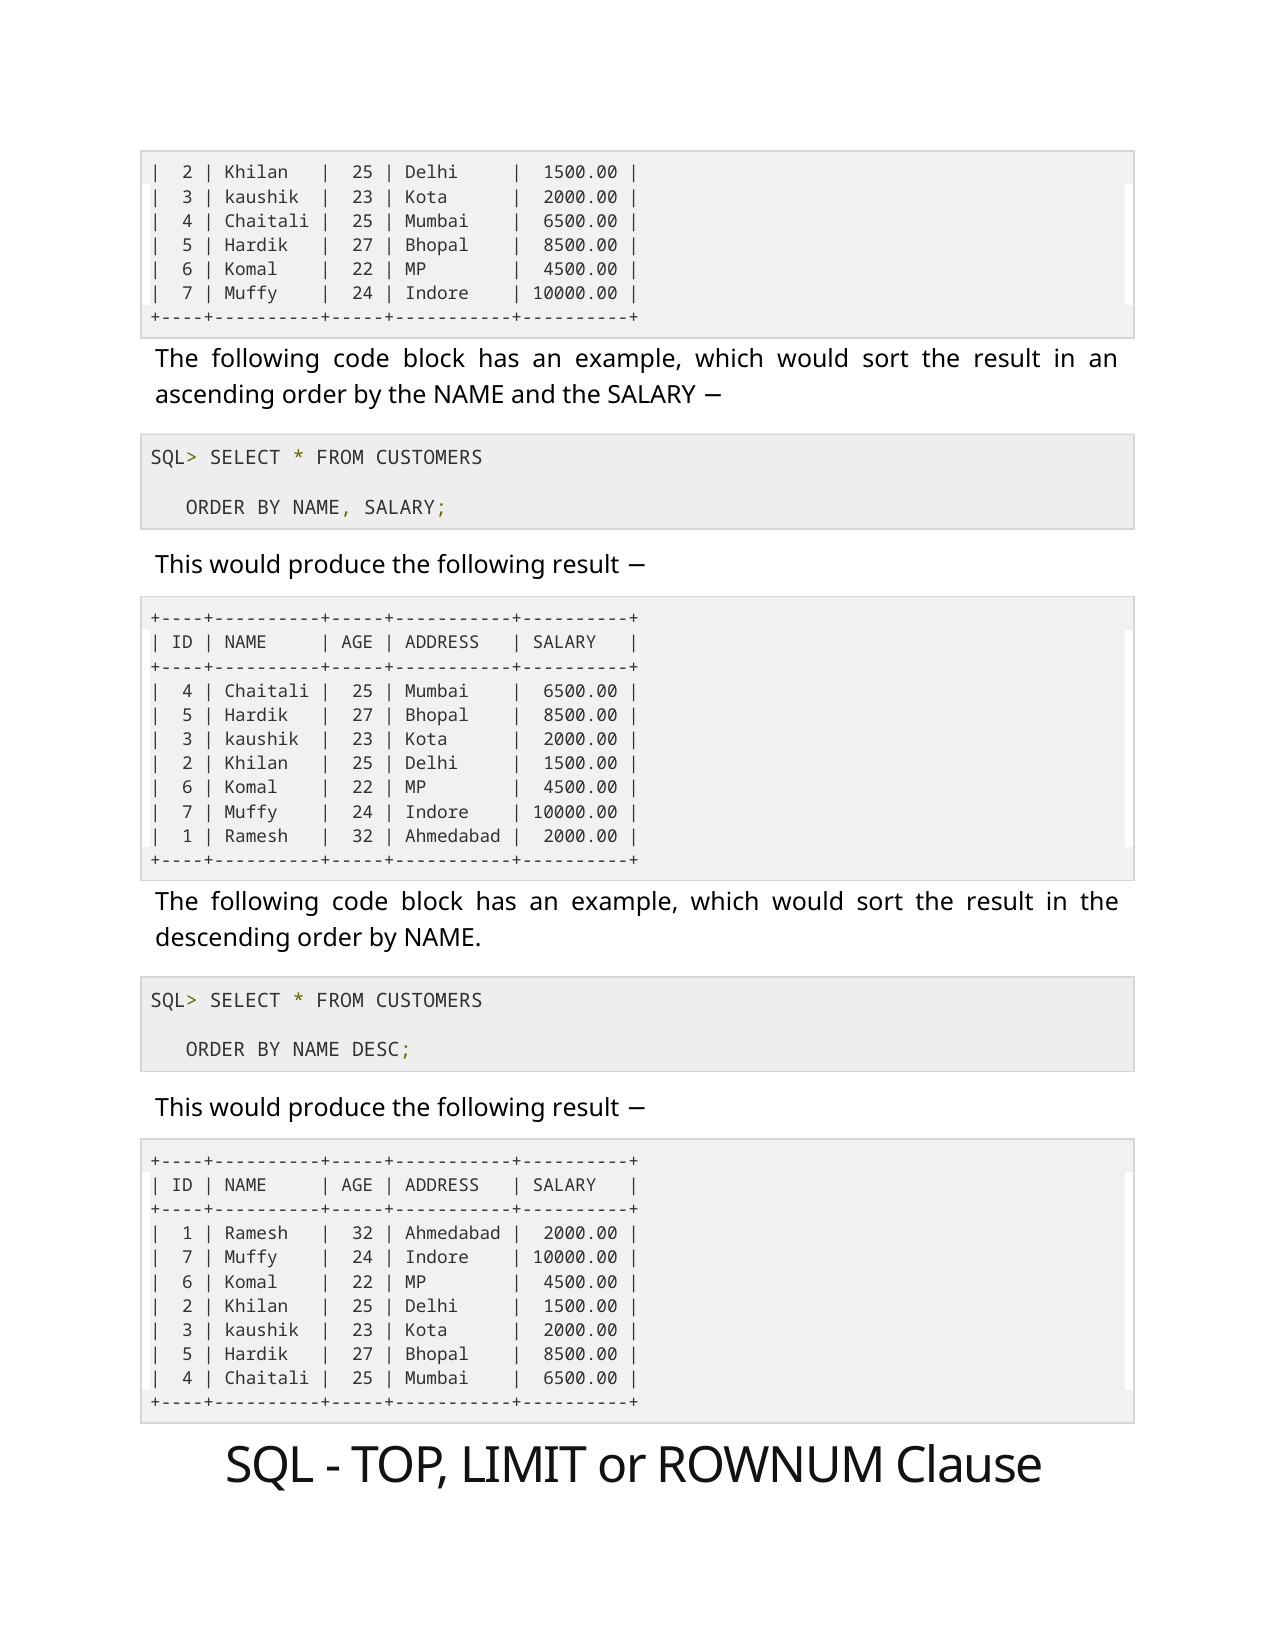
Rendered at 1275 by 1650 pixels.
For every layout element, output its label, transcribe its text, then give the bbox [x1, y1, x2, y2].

text | 4 | Chaitali | 25 | Mumbai | 6500.00 | [150, 208, 1125, 232]
text | 6 | Komal | 22 | MP | 4500.00 | [150, 257, 1125, 281]
text +----+----------+-----+-----------+----------+ [150, 1197, 1125, 1221]
text | 5 | Hardik | 27 | Bhopal | 8500.00 | [150, 232, 1125, 257]
text This would produce the following result − [155, 545, 1120, 581]
text +----+----------+-----+-----------+----------+ [142, 837, 1133, 880]
text The following code block has an example, which would sort the result in the descending order by NAME. [155, 881, 1120, 953]
text | 5 | Hardik | 27 | Bhopal | 8500.00 | [150, 1342, 1125, 1366]
text | 4 | Chaitali | 25 | Mumbai | 6500.00 | [150, 678, 1125, 702]
text +----+----------+-----+-----------+----------+ [142, 597, 1133, 630]
text | 7 | Muffy | 24 | Indore | 10000.00 | [150, 1245, 1125, 1269]
subtitle SQL - TOP, LIMIT or ROWNUM Clause [150, 1429, 1120, 1497]
text | 3 | kaushik | 23 | Kota | 2000.00 | [150, 727, 1125, 751]
text | 3 | kaushik | 23 | Kota | 2000.00 | [150, 1317, 1125, 1342]
text ORDER BY NAME DESC; [142, 1026, 1133, 1071]
text | 6 | Komal | 22 | MP | 4500.00 | [150, 1269, 1125, 1293]
text | 1 | Ramesh | 32 | Ahmedabad | 2000.00 | [150, 1221, 1125, 1245]
text The following code block has an example, which would sort the result in an ascending order by the NAME and the SALARY − [155, 339, 1120, 411]
text SQL> SELECT * FROM CUSTOMERS [142, 435, 1133, 470]
text | 2 | Khilan | 25 | Delhi | 1500.00 | [142, 152, 1133, 184]
text +----+----------+-----+-----------+----------+ [142, 1380, 1133, 1422]
text ORDER BY NAME, SALARY; [142, 483, 1133, 528]
text +----+----------+-----+-----------+----------+ [142, 295, 1133, 337]
text | 4 | Chaitali | 25 | Mumbai | 6500.00 | [150, 1366, 1125, 1380]
text | ID | NAME | AGE | ADDRESS | SALARY | [150, 1172, 1125, 1197]
text +----+----------+-----+-----------+----------+ [142, 1140, 1133, 1172]
text | 7 | Muffy | 24 | Indore | 10000.00 | [150, 799, 1125, 823]
text | 7 | Muffy | 24 | Indore | 10000.00 | [150, 281, 1125, 295]
text +----+----------+-----+-----------+----------+ [150, 654, 1125, 678]
text | ID | NAME | AGE | ADDRESS | SALARY | [150, 630, 1125, 654]
text | 6 | Komal | 22 | MP | 4500.00 | [150, 775, 1125, 799]
text | 2 | Khilan | 25 | Delhi | 1500.00 | [150, 1293, 1125, 1317]
text | 2 | Khilan | 25 | Delhi | 1500.00 | [150, 751, 1125, 775]
text | 3 | kaushik | 23 | Kota | 2000.00 | [150, 184, 1125, 208]
text | 1 | Ramesh | 32 | Ahmedabad | 2000.00 | [150, 823, 1125, 837]
text This would produce the following result − [155, 1087, 1120, 1123]
text SQL> SELECT * FROM CUSTOMERS [142, 978, 1133, 1013]
text | 5 | Hardik | 27 | Bhopal | 8500.00 | [150, 702, 1125, 727]
